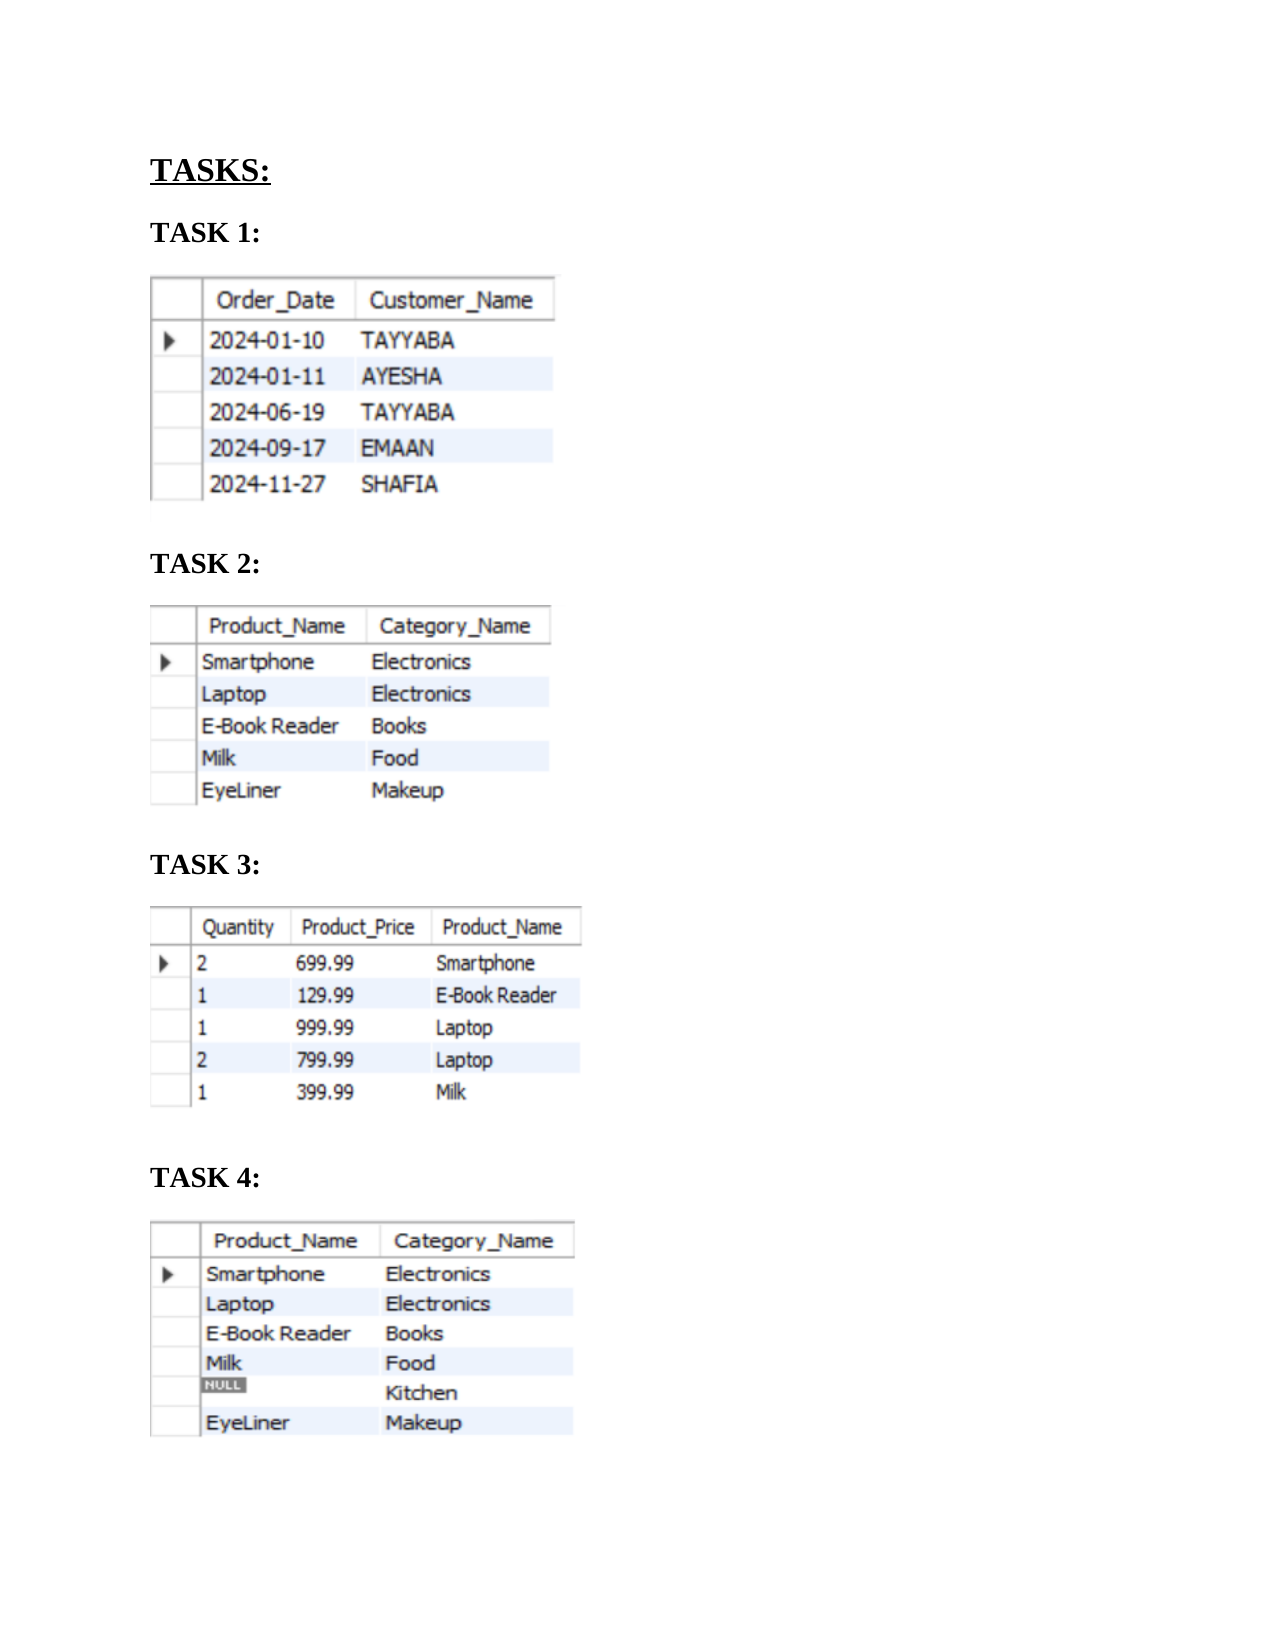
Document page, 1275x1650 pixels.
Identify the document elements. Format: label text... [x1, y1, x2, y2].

picture [150, 906, 584, 1135]
picture [150, 605, 566, 823]
text TASK 1: [150, 215, 1125, 248]
text TASK 4: [150, 1160, 1125, 1193]
text TASKS: [150, 150, 1125, 188]
picture [150, 1219, 575, 1449]
text TASK 2: [150, 546, 1125, 580]
picture [150, 274, 562, 522]
text TASK 3: [150, 847, 1125, 881]
